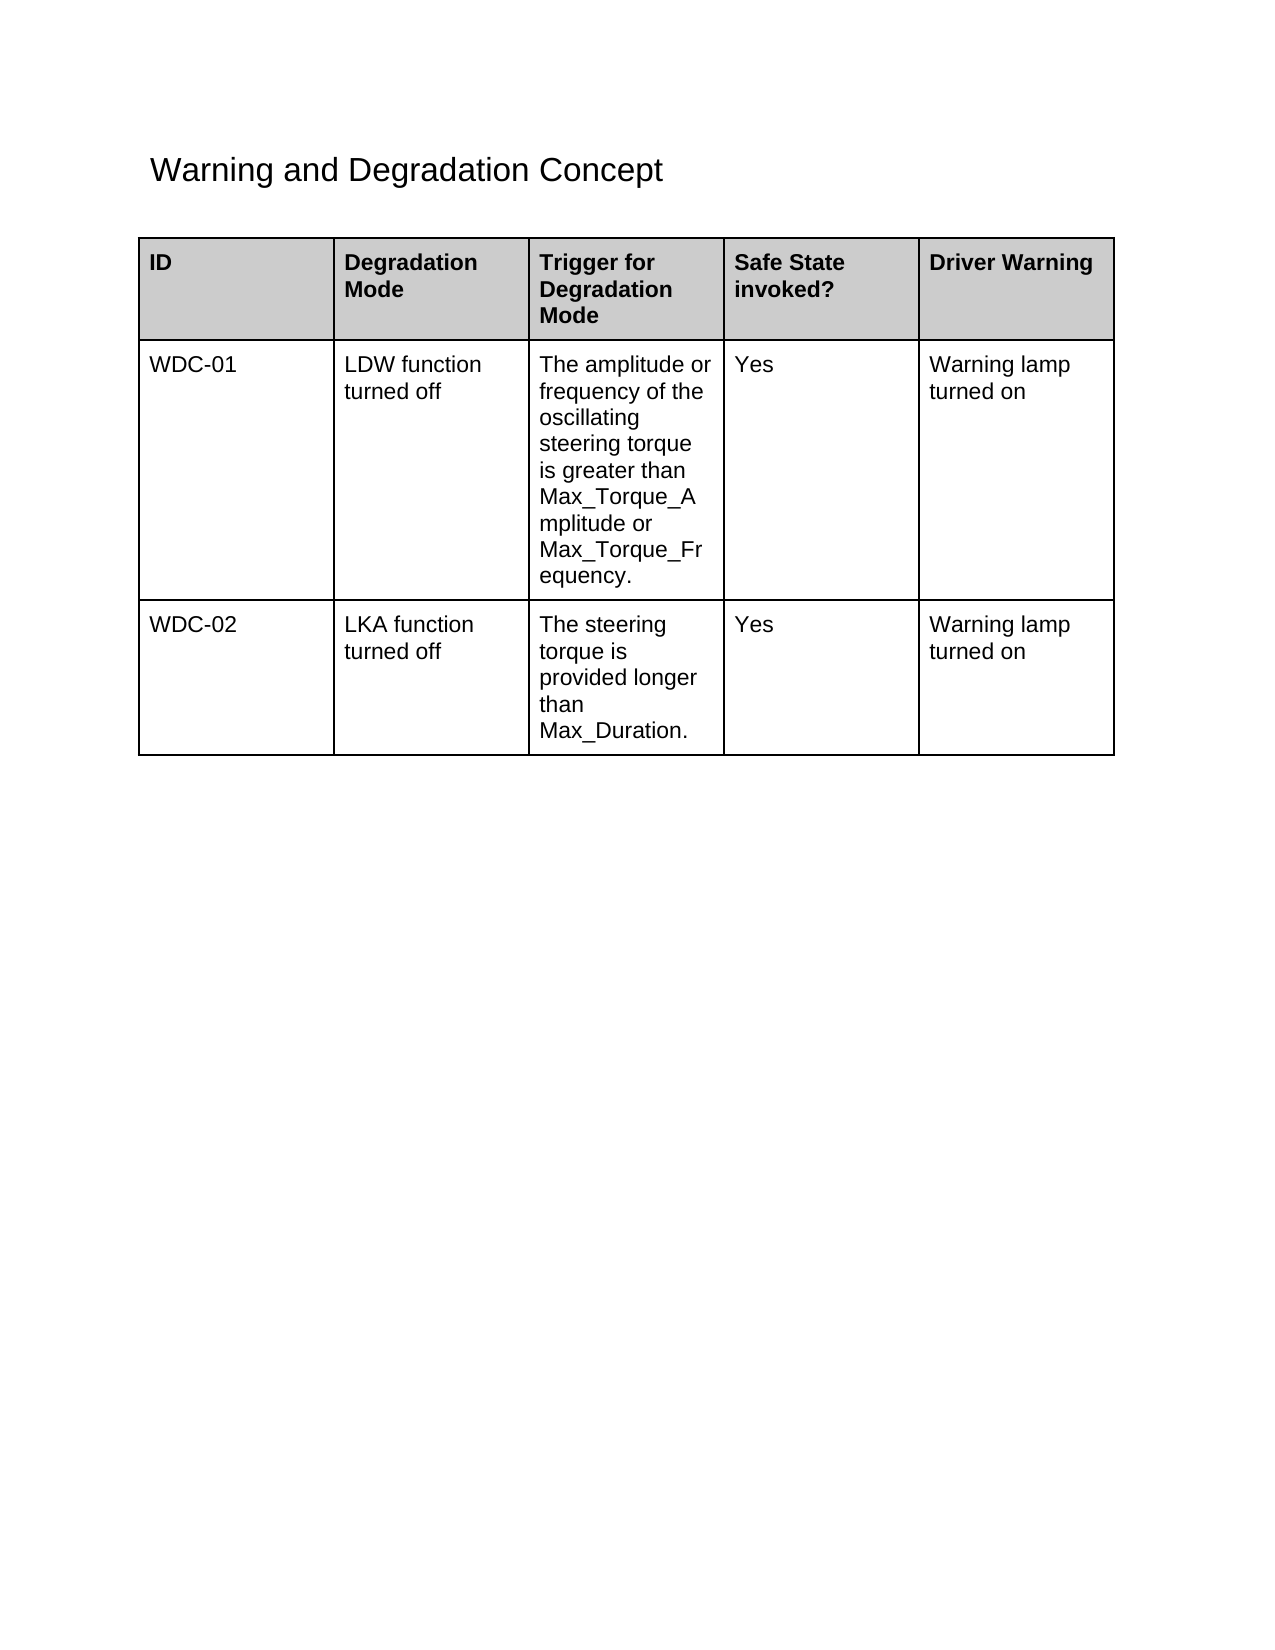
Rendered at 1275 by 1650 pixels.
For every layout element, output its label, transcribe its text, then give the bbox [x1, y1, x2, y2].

table_cell The steering torque is provided longer than Max_Duration. [530, 601, 723, 754]
table_header ID [140, 239, 333, 339]
table_header Trigger for Degradation Mode [530, 239, 723, 339]
table_cell Warning lamp turned on [920, 341, 1113, 599]
table_cell LKA function turned off [335, 601, 528, 754]
table_cell LDW function turned off [335, 341, 528, 599]
table_cell WDC-01 [140, 341, 333, 599]
table_cell Warning lamp turned on [920, 601, 1113, 754]
table_header Driver Warning [920, 239, 1113, 339]
table_cell The amplitude or frequency of the oscillating steering torque is greater than Max_Torque_Amplitude or Max_Torque_Frequency. [530, 341, 723, 599]
table_header Degradation Mode [335, 239, 528, 339]
table_cell WDC-02 [140, 601, 333, 754]
table_cell Yes [725, 601, 918, 754]
table_header Safe State invoked? [725, 239, 918, 339]
subtitle Warning and Degradation Concept [150, 150, 1125, 188]
table_cell Yes [725, 341, 918, 599]
